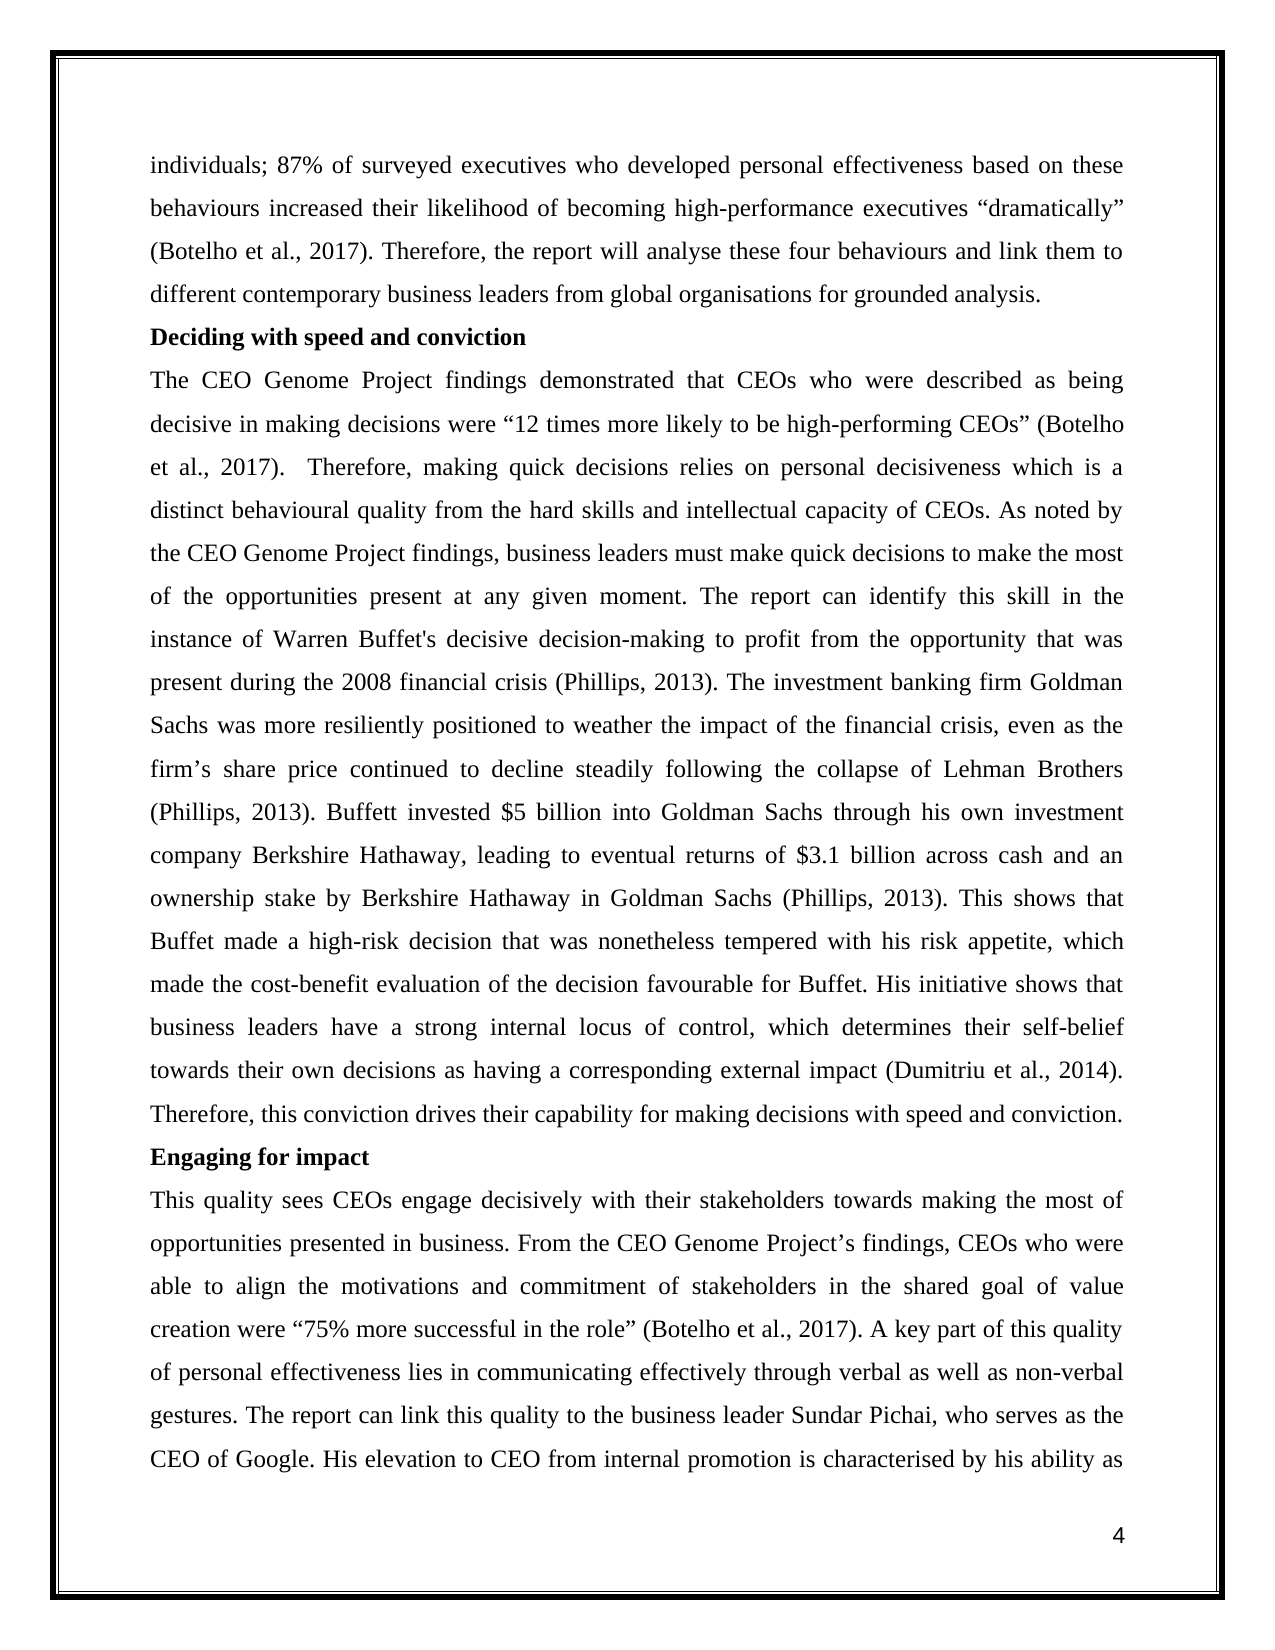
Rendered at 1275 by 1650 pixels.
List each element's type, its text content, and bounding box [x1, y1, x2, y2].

text Deciding with speed and conviction [150, 322, 1125, 351]
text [150, 1185, 1125, 1472]
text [150, 150, 1125, 308]
text Engaging for impact [150, 1142, 1125, 1171]
text The CEO Genome Project findings demonstrated that CEOs who were described as being decisive in making decisions were “12 times more likely to be high-performing CEOs” (Botelho et al., 2017). Therefore, making quick decisions relies on personal decisiveness which is a distinct behavioural quality from the hard skills and intellectual capacity of CEOs. As noted by the CEO Genome Project findings, business leaders must make quick decisions to make the most of the opportunities present at any given moment. The report can identify this skill in the instance of Warren Buffet's decisive decision-making to profit from the opportunity that was present during the 2008 financial crisis (Phillips, 2013). The investment banking firm Goldman Sachs was more resiliently positioned to weather the impact of the financial crisis, even as the firm’s share price continued to decline steadily following the collapse of Lehman Brothers (Phillips, 2013). Buffett invested $5 billion into Goldman Sachs through his own investment company Berkshire Hathaway, leading to eventual returns of $3.1 billion across cash and an ownership stake by Berkshire Hathaway in Goldman Sachs (Phillips, 2013). This shows that Buffet made a high-risk decision that was nonetheless tempered with his risk appetite, which made the cost-benefit evaluation of the decision favourable for Buffet. His initiative shows that business leaders have a strong internal locus of control, which determines their self-belief towards their own decisions as having a corresponding external impact (Dumitriu et al., 2014). Therefore, this conviction drives their capability for making decisions with speed and conviction. [150, 366, 1125, 1127]
